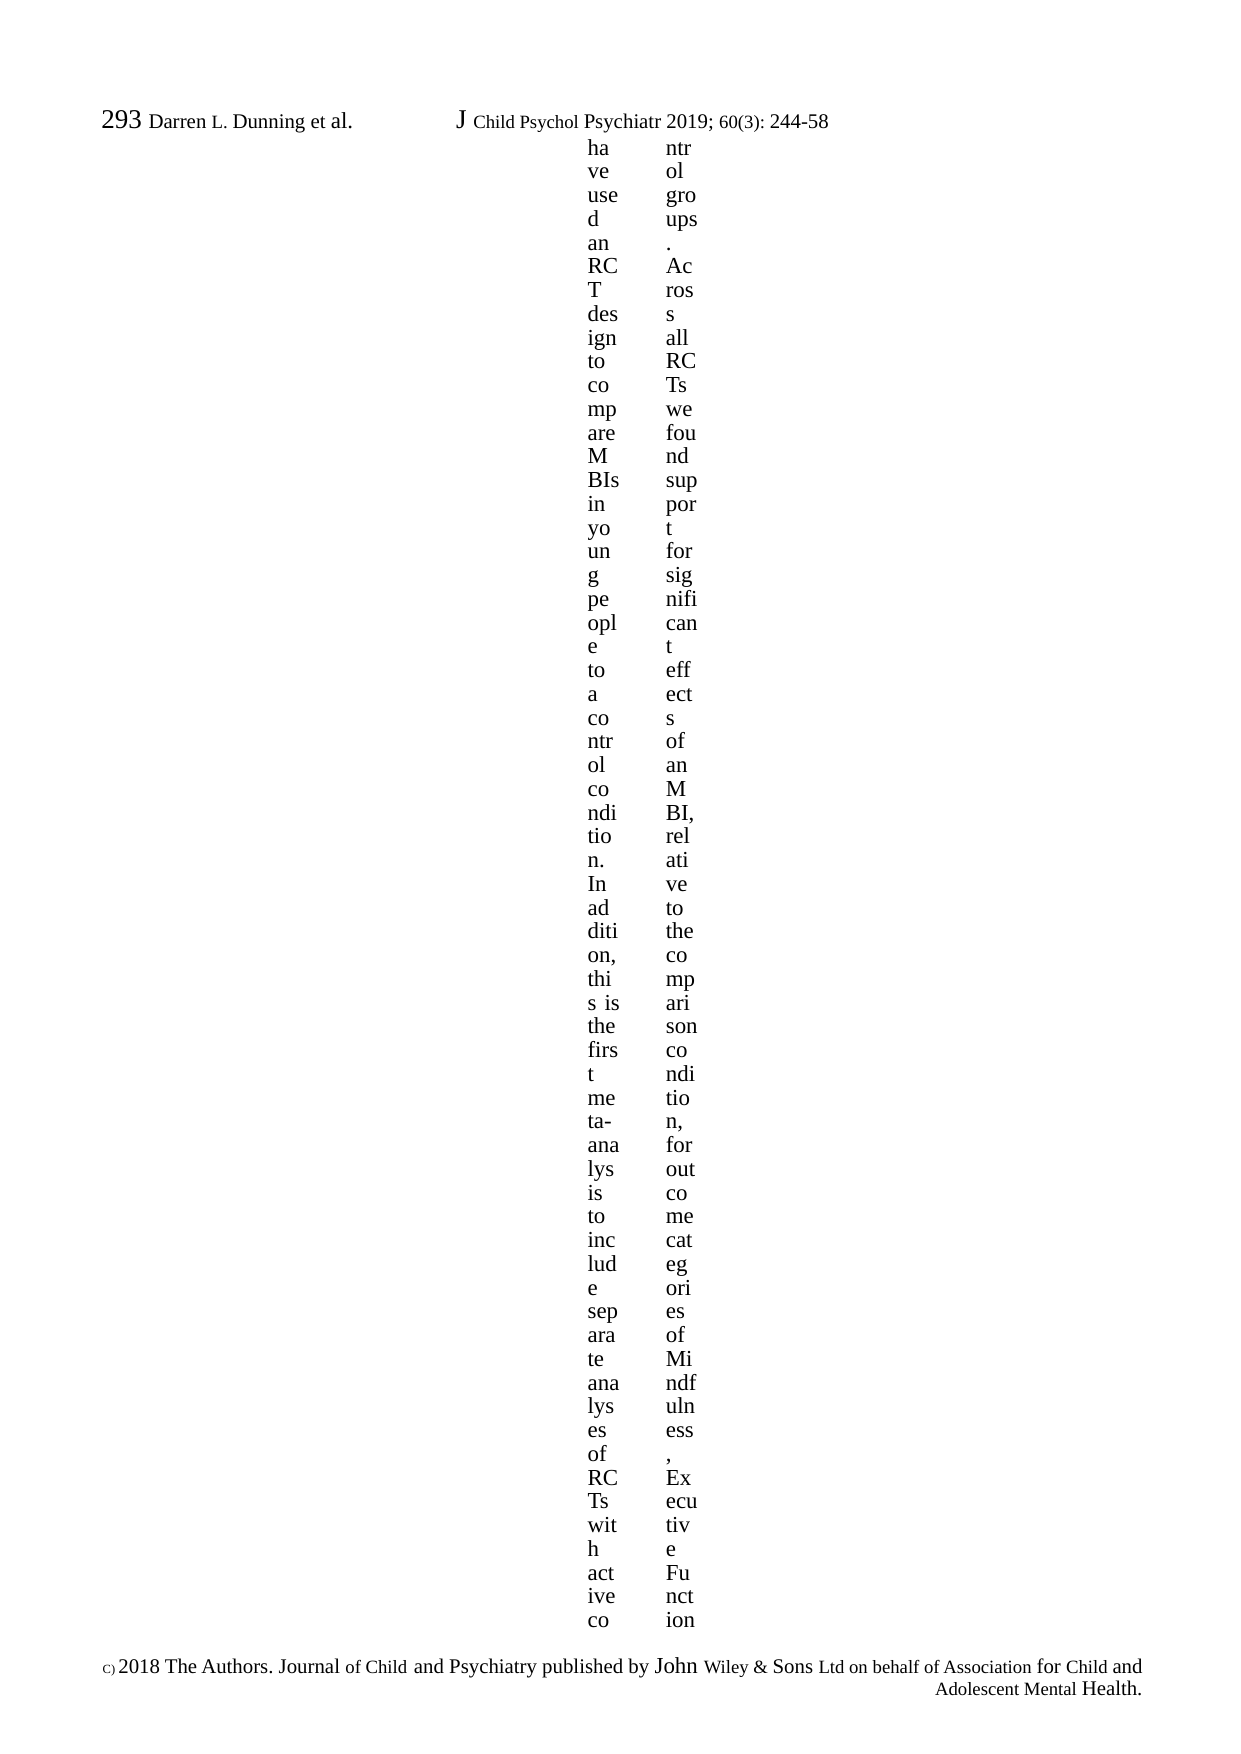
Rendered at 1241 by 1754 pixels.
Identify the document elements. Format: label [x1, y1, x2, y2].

text [666, 136, 698, 1632]
text [587, 136, 619, 1632]
